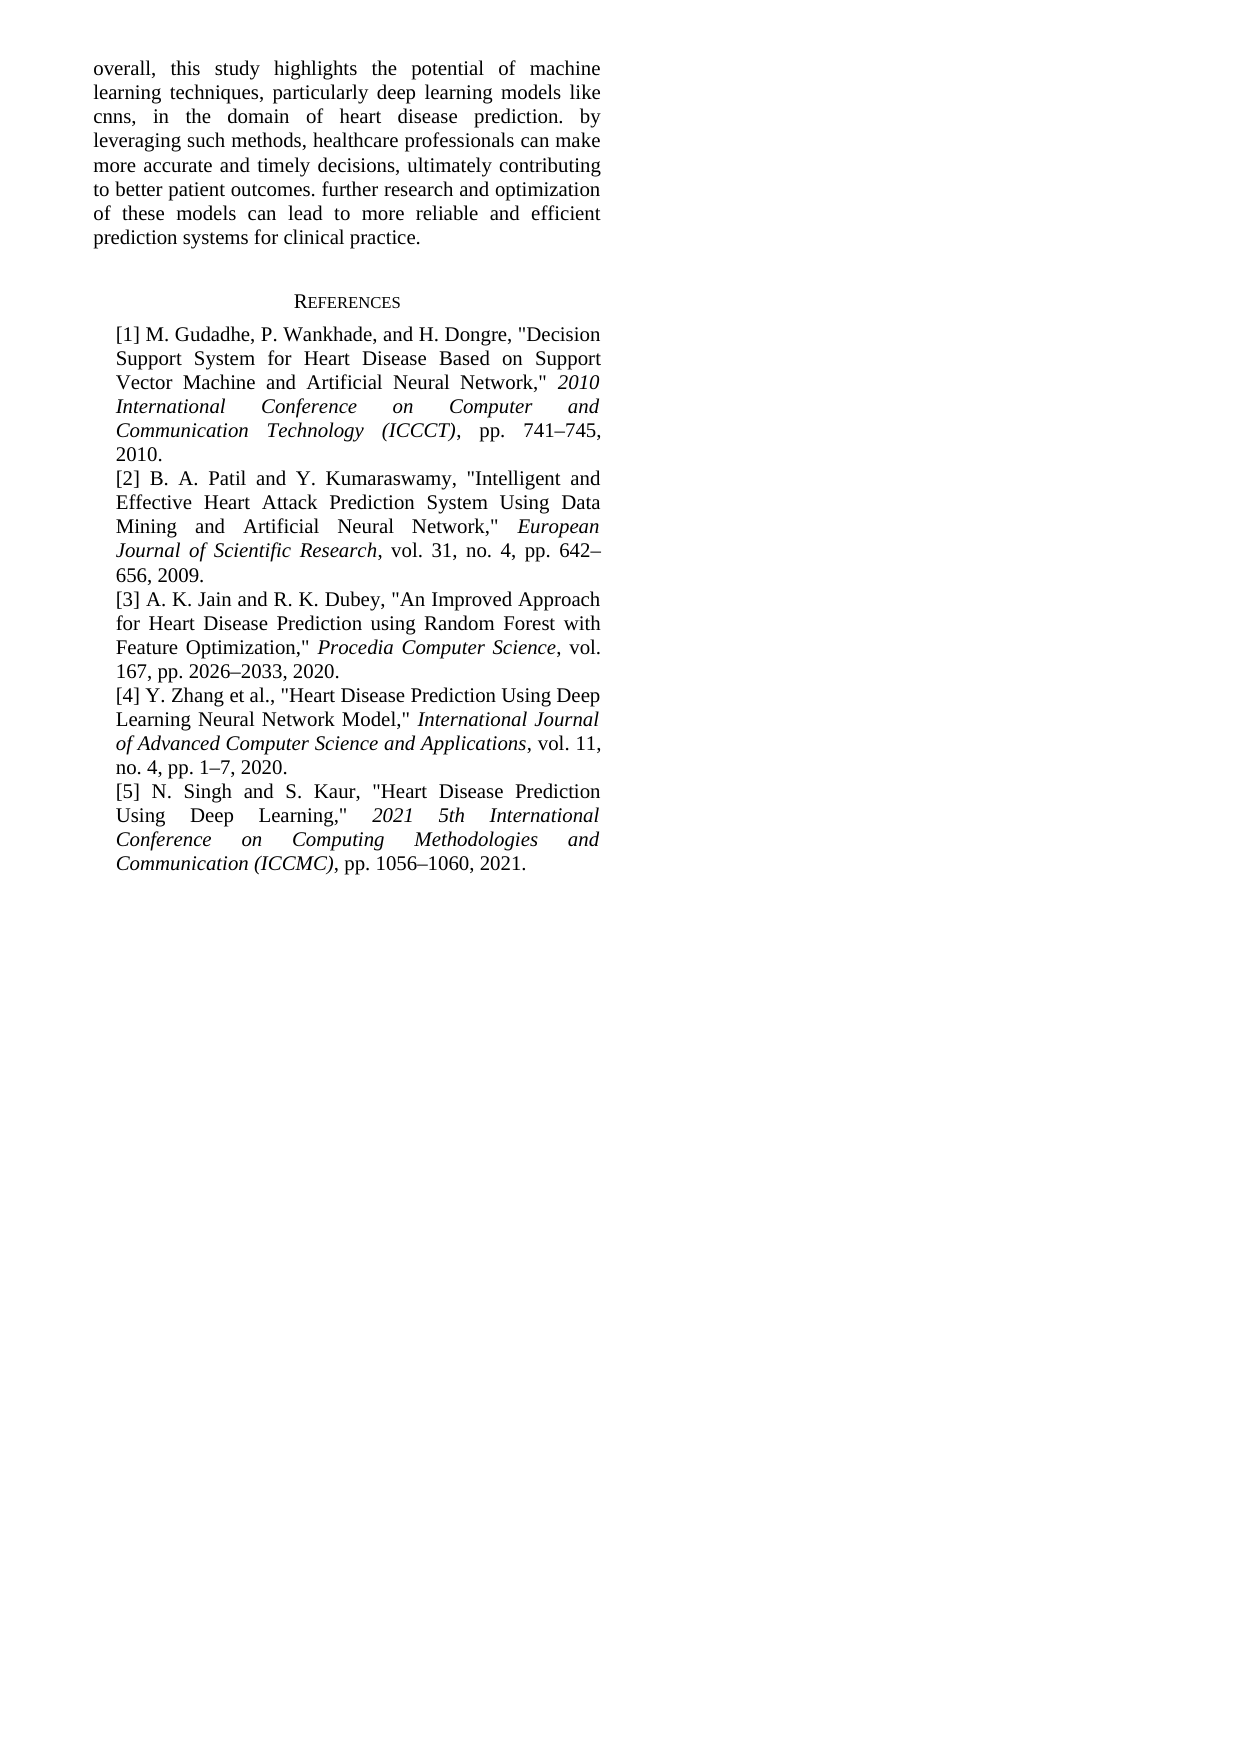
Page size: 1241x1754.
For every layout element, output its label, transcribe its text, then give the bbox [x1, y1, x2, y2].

list [4] Y. Zhang et al., "Heart Disease Prediction Using Deep Learning Neural Network Model," International Journal of Advanced Computer Science and Applications, vol. 11, no. 4, pp. 1–7, 2020. [116, 683, 601, 779]
text overall, this study highlights the potential of machine learning techniques, particularly deep learning models like cnns, in the domain of heart disease prediction. by leveraging such methods, healthcare professionals can make more accurate and timely decisions, ultimately contributing to better patient outcomes. further research and optimization of these models can lead to more reliable and efficient prediction systems for clinical practice. [93, 56, 601, 249]
list [1] M. Gudadhe, P. Wankhade, and H. Dongre, "Decision Support System for Heart Disease Based on Support Vector Machine and Artificial Neural Network," 2010 International Conference on Computer and Communication Technology (ICCCT), pp. 741–745, 2010. [116, 322, 601, 466]
list [5] N. Singh and S. Kaur, "Heart Disease Prediction Using Deep Learning," 2021 5th International Conference on Computing Methodologies and Communication (ICCMC), pp. 1056–1060, 2021. [116, 779, 601, 875]
list [3] A. K. Jain and R. K. Dubey, "An Improved Approach for Heart Disease Prediction using Random Forest with Feature Optimization," Procedia Computer Science, vol. 167, pp. 2026–2033, 2020. [116, 587, 601, 683]
subtitle References [93, 289, 601, 313]
list [2] B. A. Patil and Y. Kumaraswamy, "Intelligent and Effective Heart Attack Prediction System Using Data Mining and Artificial Neural Network," European Journal of Scientific Research, vol. 31, no. 4, pp. 642–656, 2009. [116, 466, 601, 587]
